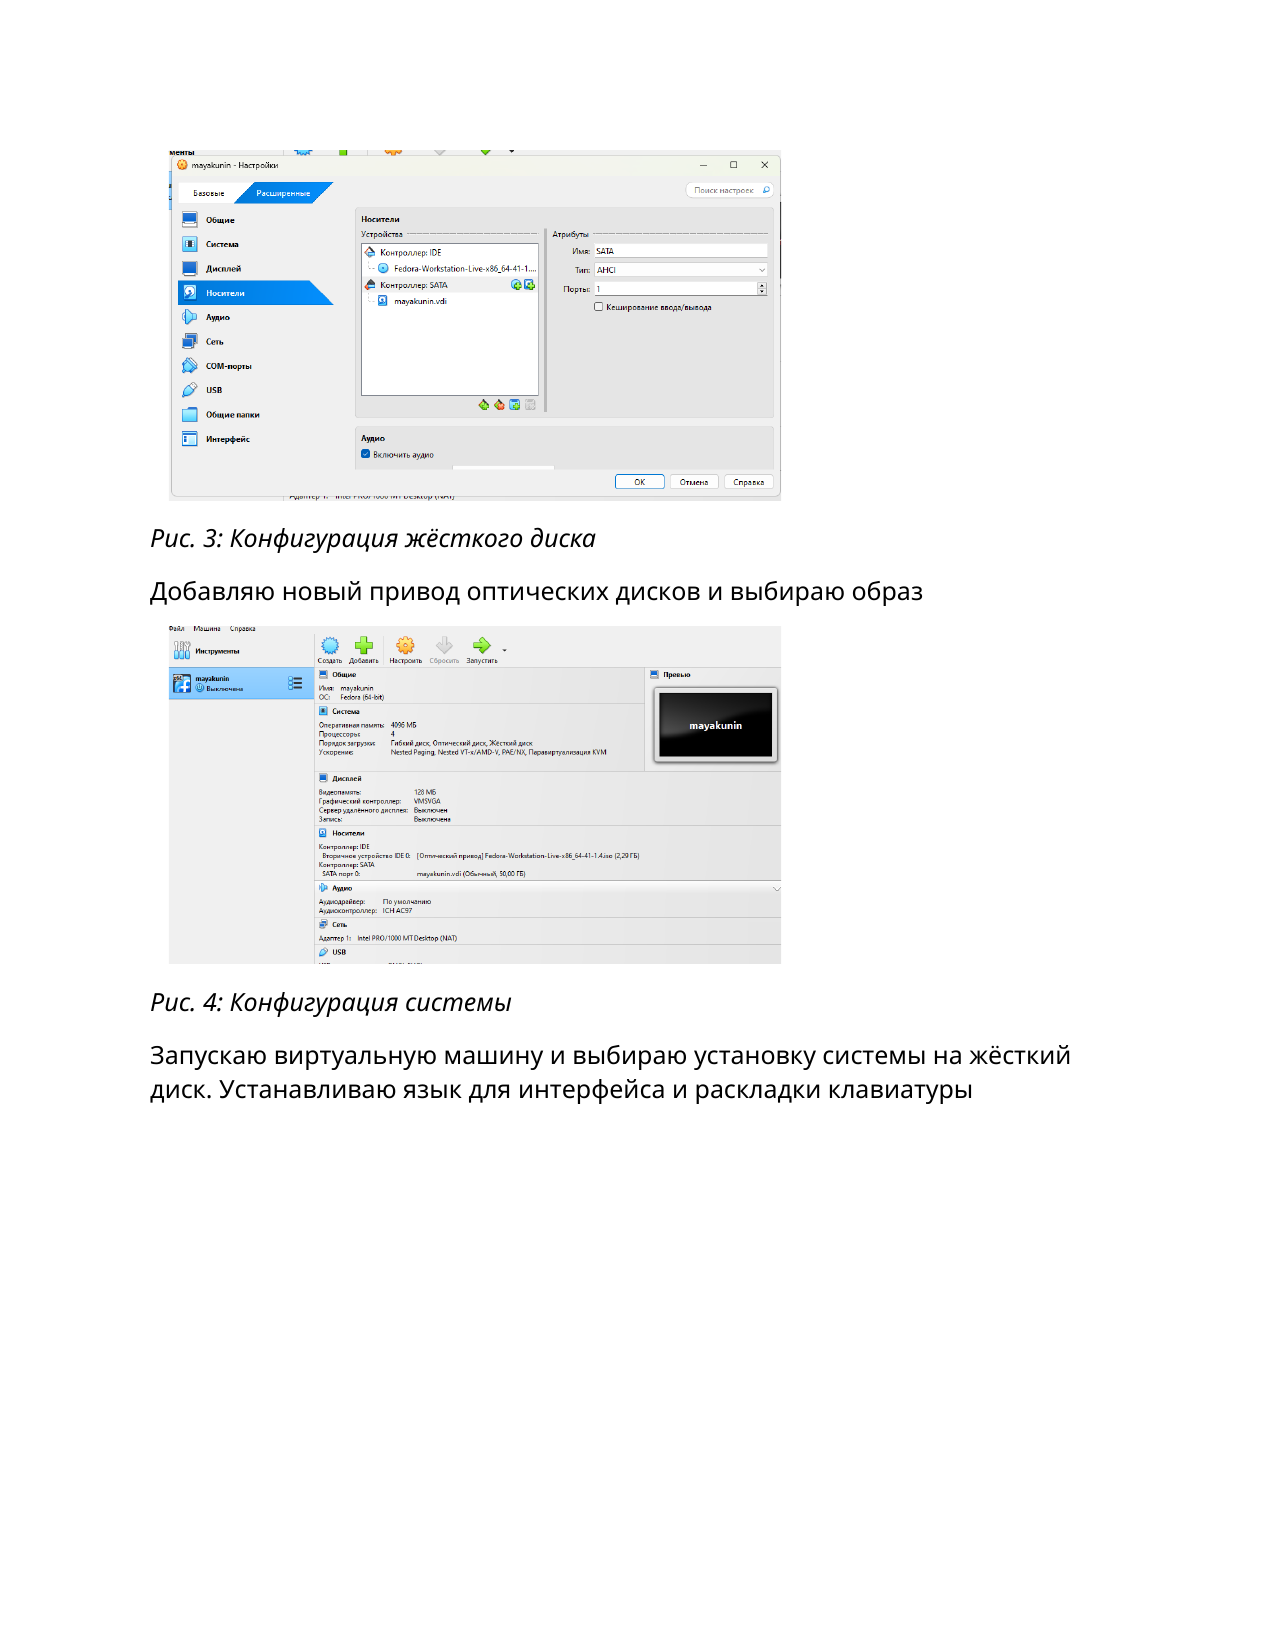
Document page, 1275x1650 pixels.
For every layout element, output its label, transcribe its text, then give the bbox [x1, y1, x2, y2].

text Рис. 3: Конфигурация жёсткого диска [150, 521, 1125, 555]
text Добавляю новый привод оптических дисков и выбираю образ [150, 574, 1125, 608]
text Запускаю виртуальную машину и выбираю установку системы на жёсткий диск. Устанавливаю язык для интерфейса и раскладки клавиатуры [150, 1037, 1125, 1105]
picture [168, 150, 782, 501]
picture [168, 626, 782, 964]
text Рис. 4: Конфигурация системы [150, 984, 1125, 1018]
